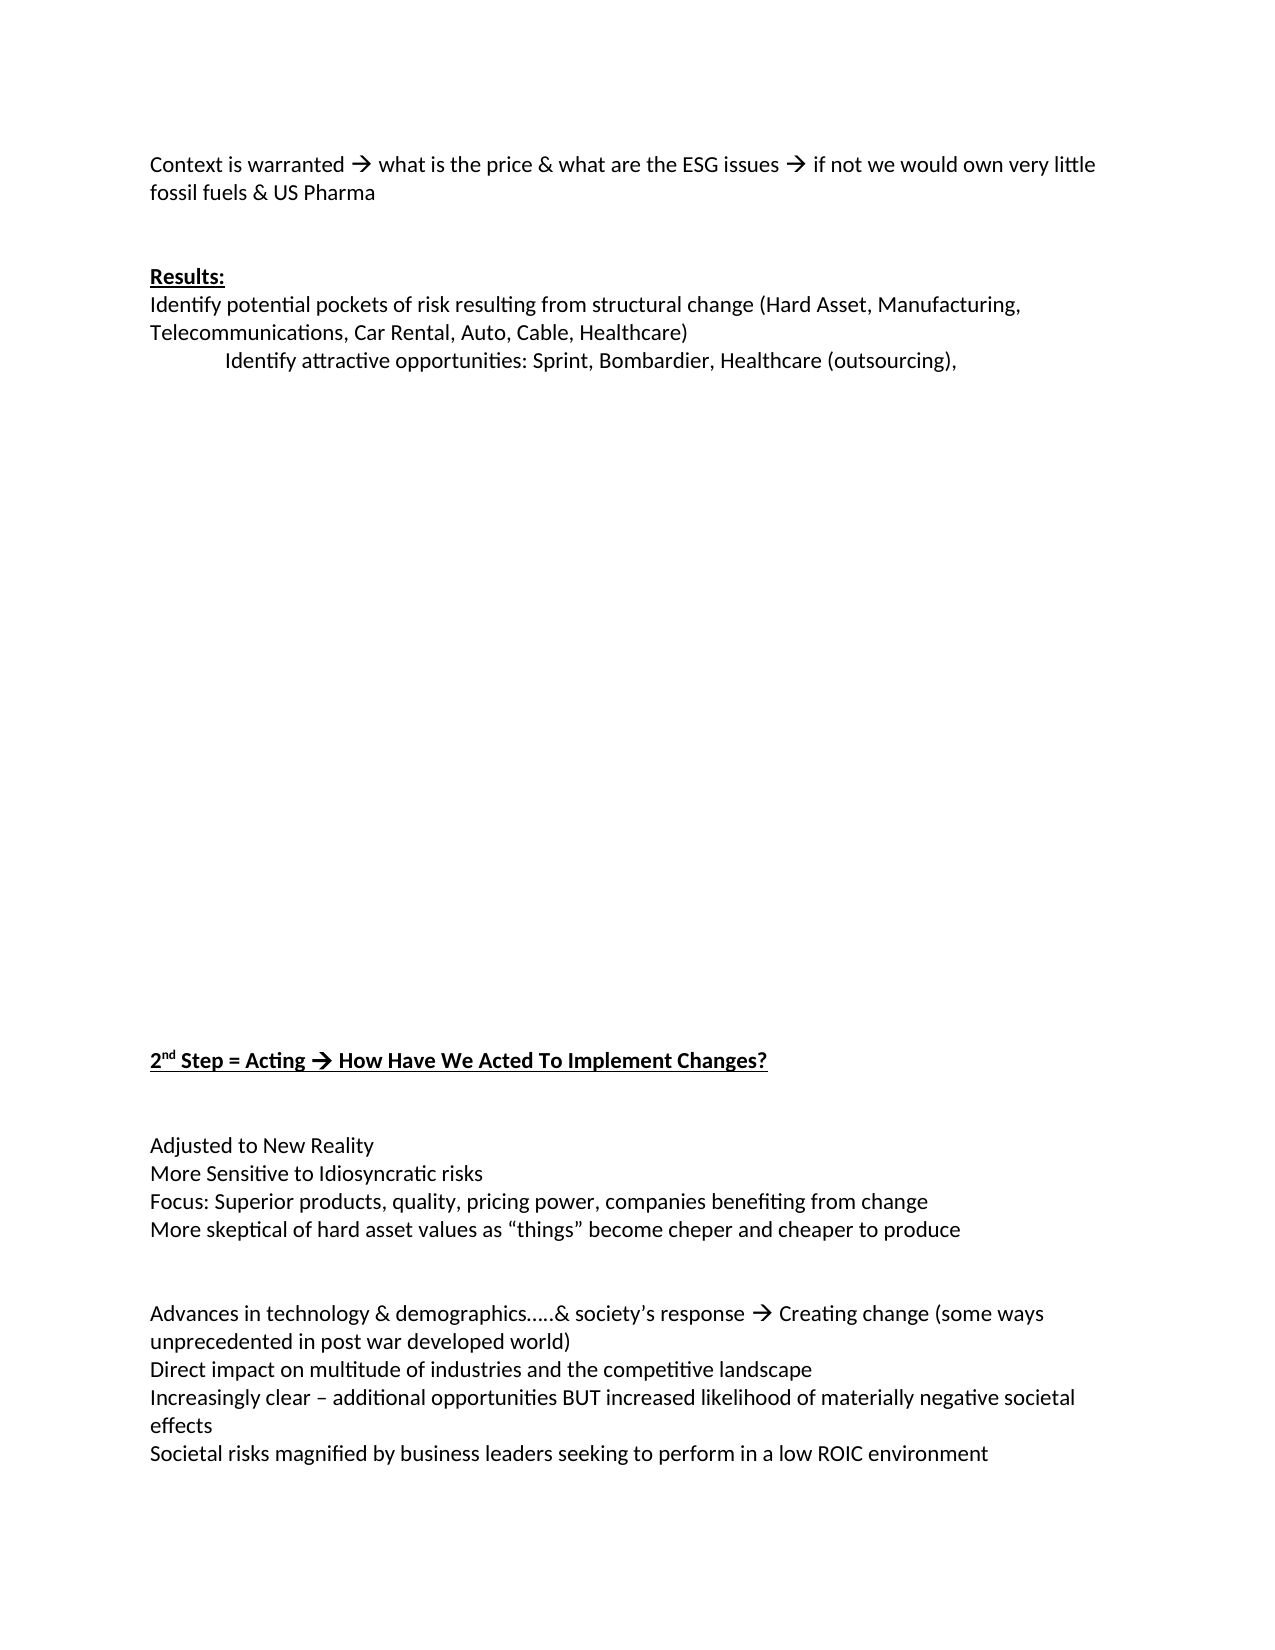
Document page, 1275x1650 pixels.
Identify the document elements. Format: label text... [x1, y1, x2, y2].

text Focus: Superior products, quality, pricing power, companies benefiting from change [150, 1187, 1125, 1215]
text Direct impact on multitude of industries and the competitive landscape [150, 1355, 1125, 1383]
text Identify attractive opportunities: Sprint, Bombardier, Healthcare (outsourcing), [150, 346, 1125, 374]
text Societal risks magnified by business leaders seeking to perform in a low ROIC environment [150, 1439, 1125, 1467]
text Results: [150, 262, 1125, 290]
text More skeptical of hard asset values as “things” become cheper and cheaper to produce [150, 1215, 1125, 1243]
text Increasingly clear – additional opportunities BUT increased likelihood of materially negative societal effects [150, 1383, 1125, 1439]
text Context is warranted what is the price & what are the ESG issues if not we would own very little fossil fuels & US Pharma [150, 150, 1125, 206]
text Identify potential pockets of risk resulting from structural change (Hard Asset, Manufacturing, Telecommunications, Car Rental, Auto, Cable, Healthcare) [150, 290, 1125, 346]
text Advances in technology & demographics…..& society’s response Creating change (some ways unprecedented in post war developed world) [150, 1299, 1125, 1355]
text Adjusted to New Reality [150, 1131, 1125, 1159]
text More Sensitive to Idiosyncratic risks [150, 1159, 1125, 1187]
text 2nd Step = Acting How Have We Acted To Implement Changes? [150, 1047, 1125, 1075]
